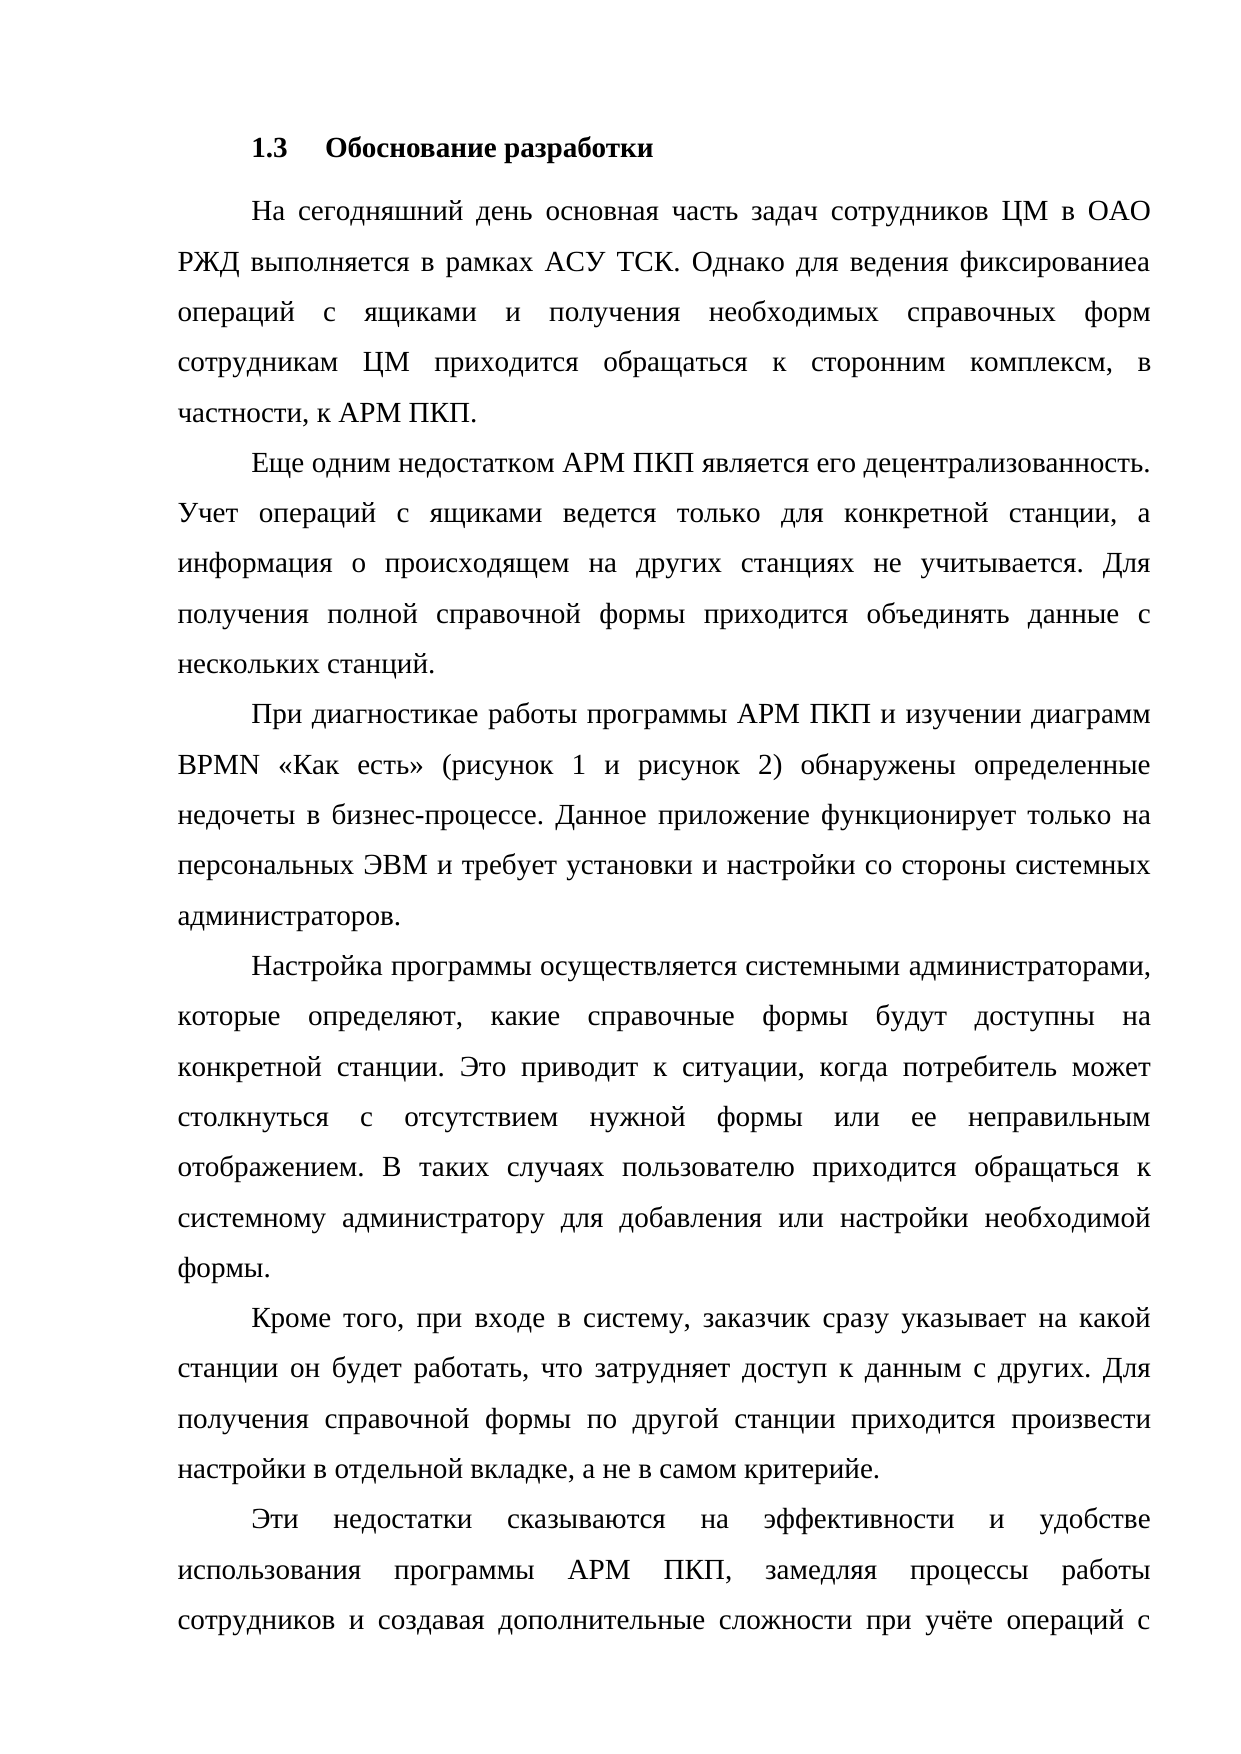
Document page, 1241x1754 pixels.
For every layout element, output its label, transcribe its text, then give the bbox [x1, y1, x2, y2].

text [177, 1502, 1152, 1636]
text Настройка программы осуществляется системными администраторами, которые определяют, какие справочные формы будут доступны на конкретной станции. Это приводит к ситуации, когда потребитель может столкнуться с отсутствием нужной формы или ее неправильным отображением. В таких случаях пользователю приходится обращаться к системному администратору для добавления или настройки необходимой формы. [177, 948, 1152, 1283]
text На сегодняшний день основная часть задач сотрудников ЦМ в ОАО РЖД выполняется в рамках АСУ ТСК. Однако для ведения фиксированиеа операций с ящиками и получения необходимых справочных форм сотрудникам ЦМ приходится обращаться к сторонним комплексм, в частности, к АРМ ПКП. [177, 193, 1152, 428]
subtitle Обоснование разработки [177, 131, 1152, 164]
text При диагностикае работы программы АРМ ПКП и изучении диаграмм BPMN «Как есть» (рисунок 1 и рисунок 2) обнаружены определенные недочеты в бизнес-процессе. Данное приложение функционирует только на персональных ЭВМ и требует установки и настройки со стороны системных администраторов. [177, 697, 1152, 931]
text Кроме того, при входе в систему, заказчик сразу указывает на какой станции он будет работать, что затрудняет доступ к данным с других. Для получения справочной формы по другой станции приходится произвести настройки в отдельной вкладке, а не в самом критерийе. [177, 1300, 1152, 1485]
text Еще одним недостатком АРМ ПКП является его децентрализованность. Учет операций с ящиками ведется только для конкретной станции, а информация о происходящем на других станциях не учитывается. Для получения полной справочной формы приходится объединять данные с нескольких станций. [177, 445, 1152, 680]
